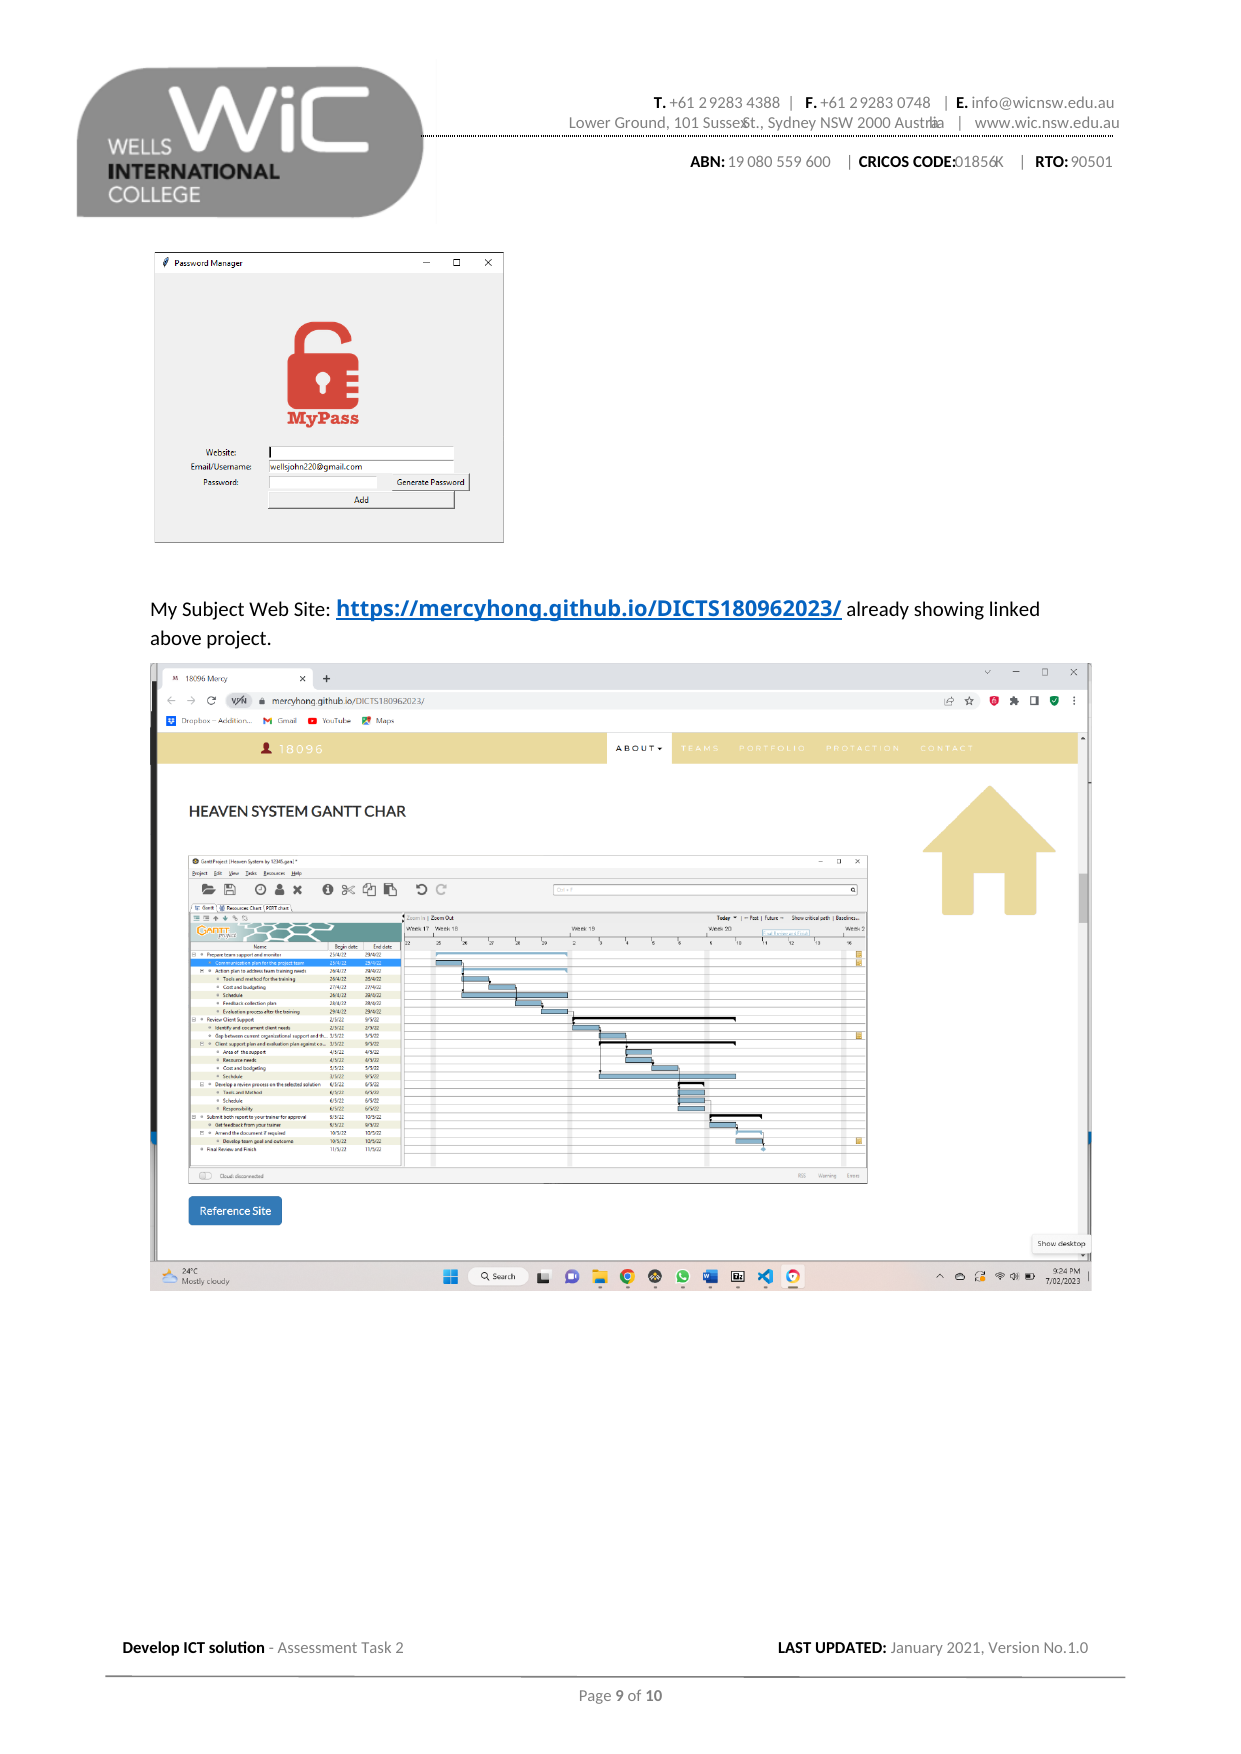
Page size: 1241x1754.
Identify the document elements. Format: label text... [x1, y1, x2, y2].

picture [150, 663, 1092, 1291]
text My Subject Web Site: https://mercyhong.github.io/DICTS180962023/ already showing linked above project. [150, 593, 1092, 650]
picture [76, 59, 437, 224]
picture [154, 252, 504, 543]
